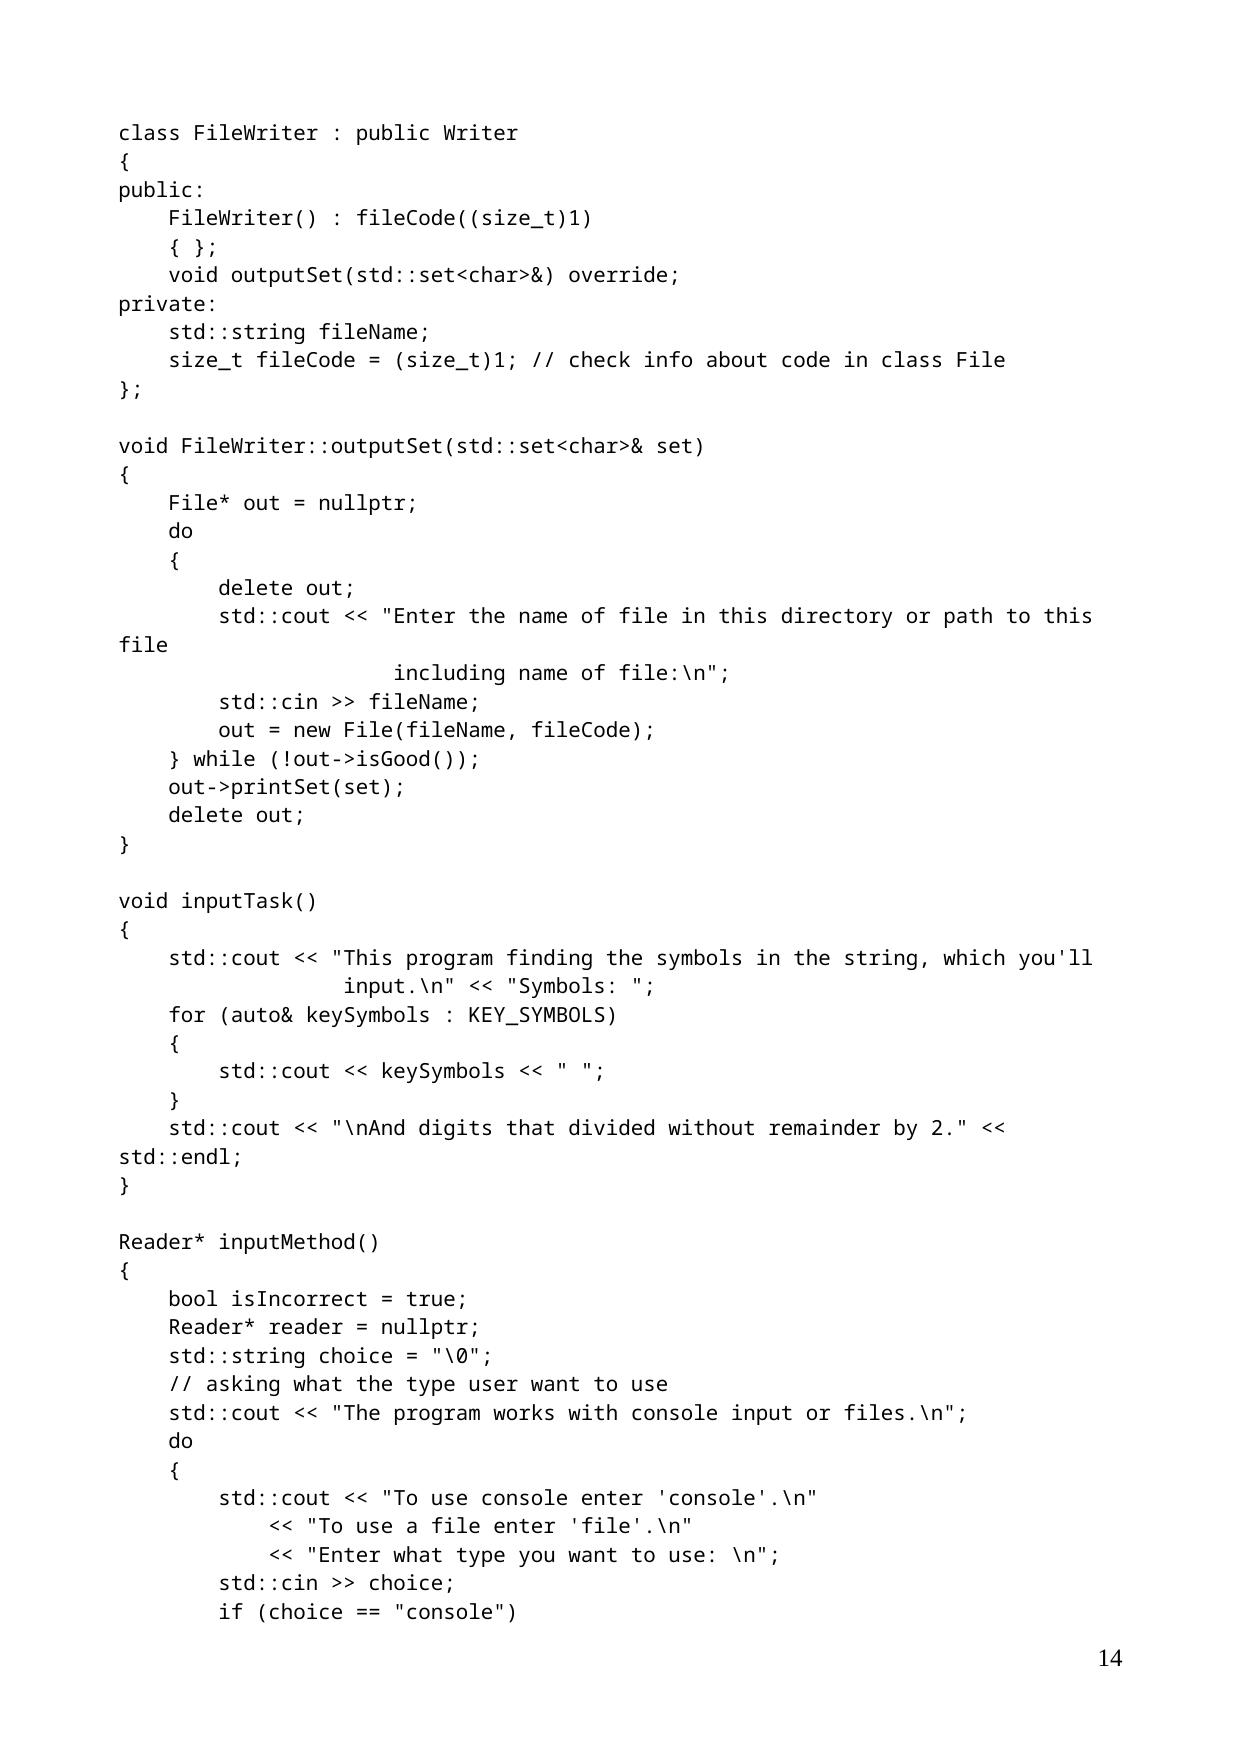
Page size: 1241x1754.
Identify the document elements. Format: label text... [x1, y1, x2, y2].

text { [118, 459, 1122, 488]
text do [118, 516, 1122, 545]
text including name of file:\n"; [118, 658, 1122, 687]
text std::string fileName; [118, 317, 1122, 346]
text // asking what the type user want to use [118, 1369, 1122, 1398]
text << "Enter what type you want to use: \n"; [118, 1540, 1122, 1568]
text { [118, 914, 1122, 943]
text } while (!out->isGood()); [118, 744, 1122, 772]
text } [118, 1170, 1122, 1199]
text { }; [118, 232, 1122, 260]
text File* out = nullptr; [118, 488, 1122, 516]
text } [118, 829, 1122, 857]
text delete out; [118, 573, 1122, 602]
text input.\n" << "Symbols: "; [118, 971, 1122, 1000]
text size_t fileCode = (size_t)1; // check info about code in class File [118, 346, 1122, 374]
text std::cout << "Enter the name of file in this directory or path to this file [118, 602, 1122, 658]
text { [118, 1256, 1122, 1284]
text void outputSet(std::set<char>&) override; [118, 260, 1122, 289]
text public: [118, 175, 1122, 203]
text class FileWriter : public Writer [118, 118, 1122, 147]
text } [118, 1085, 1122, 1113]
text std::string choice = "\0"; [118, 1341, 1122, 1369]
text std::cin >> choice; [118, 1568, 1122, 1597]
text Reader* reader = nullptr; [118, 1312, 1122, 1341]
text out = new File(fileName, fileCode); [118, 715, 1122, 744]
text void FileWriter::outputSet(std::set<char>& set) [118, 431, 1122, 459]
text { [118, 545, 1122, 573]
text std::cin >> fileName; [118, 687, 1122, 715]
text delete out; [118, 801, 1122, 829]
text FileWriter() : fileCode((size_t)1) [118, 203, 1122, 232]
text void inputTask() [118, 886, 1122, 914]
text std::cout << "\nAnd digits that divided without remainder by 2." << std::endl; [118, 1113, 1122, 1170]
text std::cout << "To use console enter 'console'.\n" [118, 1483, 1122, 1512]
text << "To use a file enter 'file'.\n" [118, 1512, 1122, 1540]
text out->printSet(set); [118, 772, 1122, 801]
text private: [118, 289, 1122, 317]
text std::cout << "This program finding the symbols in the string, which you'll [118, 943, 1122, 971]
text Reader* inputMethod() [118, 1227, 1122, 1256]
text std::cout << keySymbols << " "; [118, 1057, 1122, 1085]
text { [118, 1455, 1122, 1483]
text { [118, 147, 1122, 175]
text for (auto& keySymbols : KEY_SYMBOLS) [118, 1000, 1122, 1028]
text std::cout << "The program works with console input or files.\n"; [118, 1398, 1122, 1426]
text do [118, 1426, 1122, 1455]
text bool isIncorrect = true; [118, 1284, 1122, 1312]
text { [118, 1028, 1122, 1057]
text if (choice == "console") [118, 1597, 1122, 1625]
text }; [118, 374, 1122, 402]
